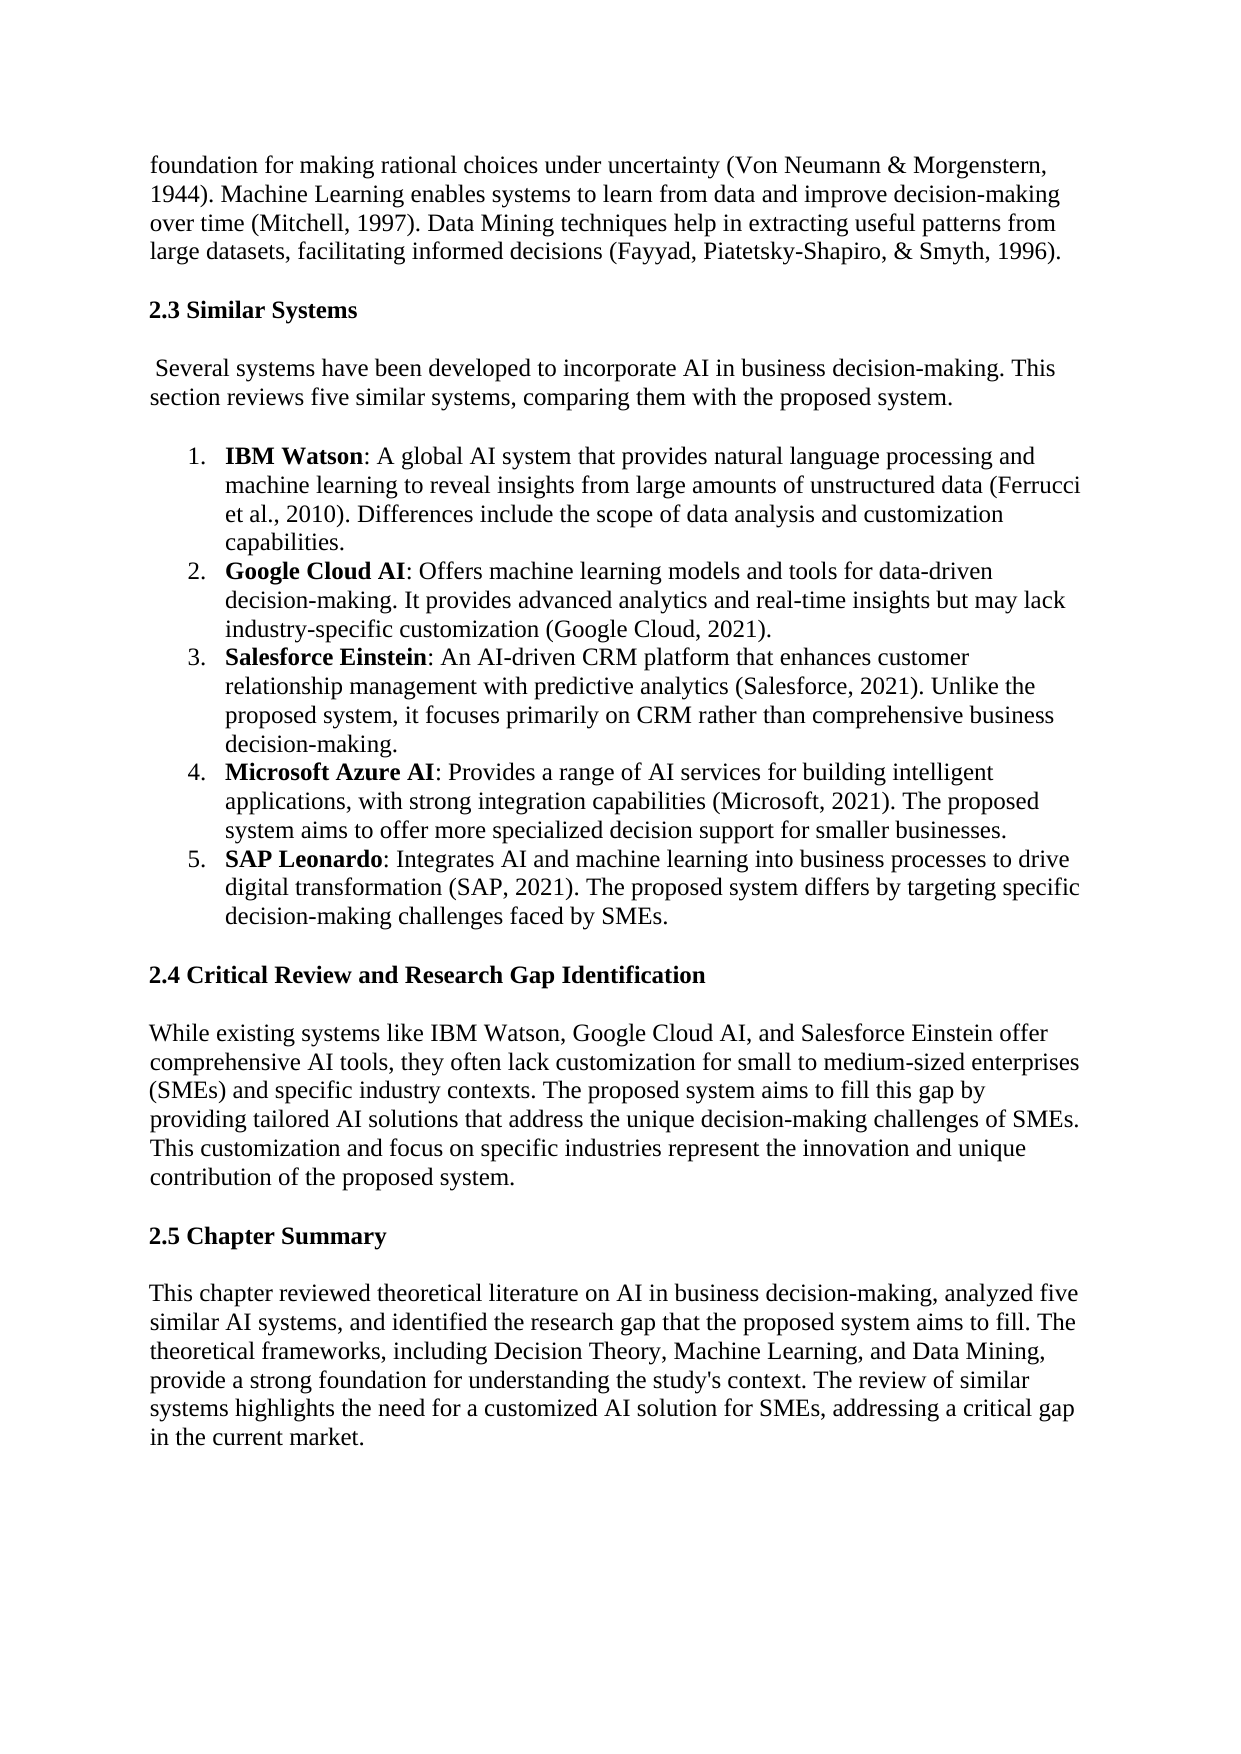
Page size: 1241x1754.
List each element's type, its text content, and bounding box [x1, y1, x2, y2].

list Microsoft Azure AI: Provides a range of AI services for building intelligent applications, with strong integration capabilities (Microsoft, 2021). The proposed system aims to offer more specialized decision support for smaller businesses. [187, 757, 1089, 844]
list SAP Leonardo: Integrates AI and machine learning into business processes to drive digital transformation (SAP, 2021). The proposed system differs by targeting specific decision-making challenges faced by SMEs. [187, 844, 1089, 930]
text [148, 150, 1089, 265]
subtitle 2.3 Similar Systems [148, 296, 1091, 324]
text (SMEs) and specific industry contexts. The proposed system aims to fill this gap by providing tailored AI solutions that address the unique decision-making challenges of SMEs. This customization and focus on specific industries represent the innovation and unique contribution of the proposed system. [148, 1075, 1089, 1190]
text This chapter reviewed theoretical literature on AI in business decision-making, analyzed five similar AI systems, and identified the research gap that the proposed system aims to fill. The theoretical frameworks, including Decision Theory, Machine Learning, and Data Mining, provide a strong foundation for understanding the study's context. The review of similar systems highlights the need for a customized AI solution for SMEs, addressing a critical gap in the current market. [148, 1278, 1089, 1451]
list Salesforce Einstein: An AI-driven CRM platform that enhances customer relationship management with predictive analytics (Salesforce, 2021). Unlike the proposed system, it focuses primarily on CRM rather than comprehensive business decision-making. [187, 642, 1089, 757]
subtitle 2.5 Chapter Summary [148, 1221, 1091, 1249]
list Google Cloud AI: Offers machine learning models and tools for data-driven decision-making. It provides advanced analytics and real-time insights but may lack industry-specific customization (Google Cloud, 2021). [187, 556, 1089, 642]
text Several systems have been developed to incorporate AI in business decision-making. This section reviews five similar systems, comparing them with the proposed system. [148, 353, 1089, 411]
text While existing systems like IBM Watson, Google Cloud AI, and Salesforce Einstein offer comprehensive AI tools, they often lack customization for small to medium-sized enterprises [148, 1018, 1089, 1075]
subtitle 2.4 Critical Review and Research Gap Identification [148, 960, 1091, 989]
list IBM Watson: A global AI system that provides natural language processing and machine learning to reveal insights from large amounts of unstructured data (Ferrucci et al., 2010). Differences include the scope of data analysis and customization capabilities. [187, 441, 1089, 556]
